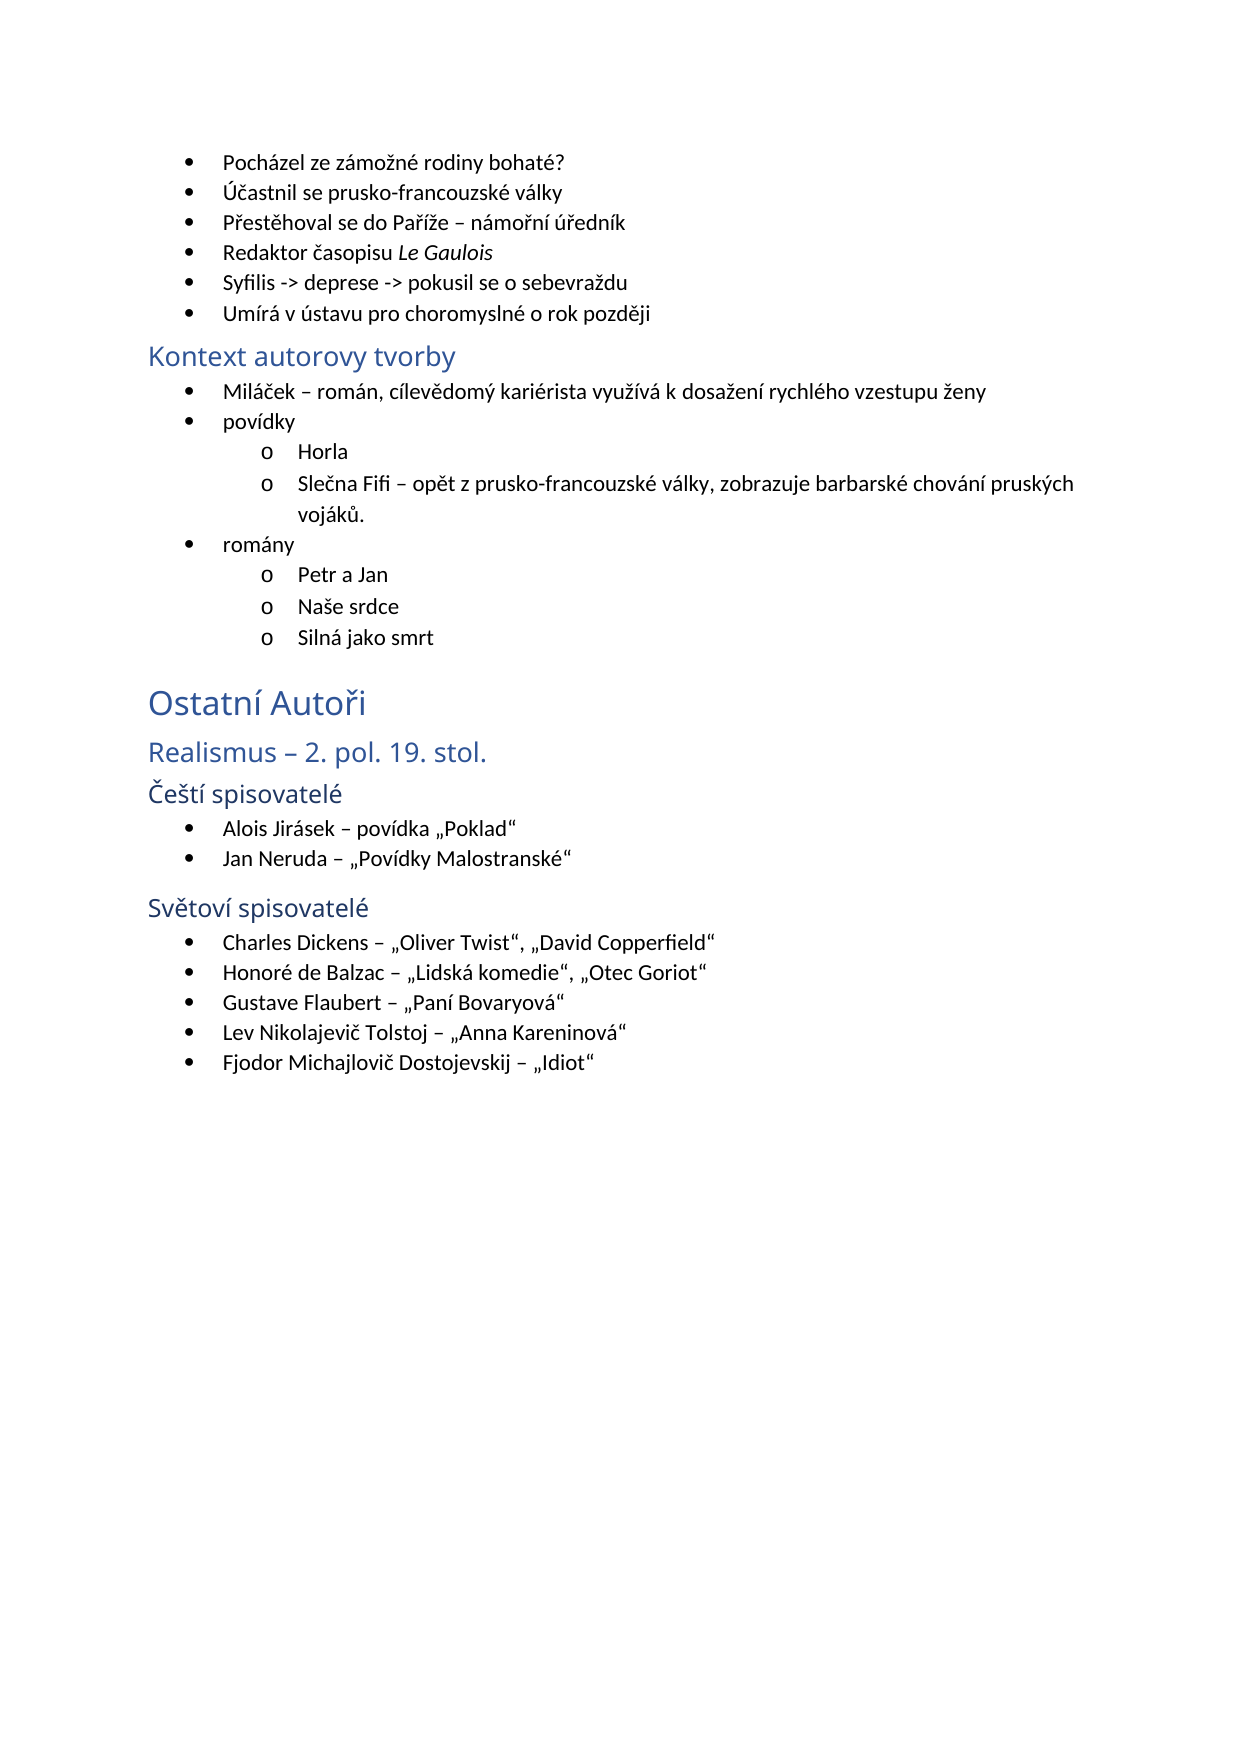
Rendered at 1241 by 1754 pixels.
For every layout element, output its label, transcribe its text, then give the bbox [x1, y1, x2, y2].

list Slečna Fifi – opět z prusko-francouzské války, zobrazuje barbarské chování pruských vojáků. [260, 469, 1093, 528]
list Honoré de Balzac – „Lidská komedie“, „Otec Goriot“ [185, 958, 1093, 986]
list Gustave Flaubert – „Paní Bovaryová“ [185, 988, 1093, 1016]
list Syfilis -> deprese -> pokusil se o sebevraždu [185, 268, 1093, 296]
subtitle Realismus – 2. pol. 19. stol. [148, 733, 1093, 770]
list Pocházel ze zámožné rodiny bohaté? [185, 148, 1093, 176]
list Naše srdce [260, 592, 1093, 621]
list Miláček – román, cílevědomý kariérista využívá k dosažení rychlého vzestupu ženy [185, 377, 1093, 405]
list romány [185, 530, 1093, 558]
list Petr a Jan [260, 561, 1093, 590]
list Účastnil se prusko-francouzské války [185, 178, 1093, 206]
list Umírá v ústavu pro choromyslné o rok později [185, 299, 1093, 327]
subtitle Světoví spisovatelé [148, 891, 1093, 925]
subtitle Čeští spisovatelé [148, 777, 1093, 811]
list Charles Dickens – „Oliver Twist“, „David Copperfield“ [185, 928, 1093, 956]
list Jan Neruda – „Povídky Malostranské“ [185, 844, 1093, 872]
list Lev Nikolajevič Tolstoj – „Anna Kareninová“ [185, 1018, 1093, 1046]
list Přestěhoval se do Paříže – námořní úředník [185, 208, 1093, 236]
list povídky [185, 407, 1093, 435]
list Redaktor časopisu Le Gaulois [185, 238, 1093, 266]
subtitle Ostatní Autoři [148, 680, 1093, 725]
list Horla [260, 437, 1093, 467]
list Fjodor Michajlovič Dostojevskij – „Idiot“ [185, 1048, 1093, 1077]
list Silná jako smrt [260, 623, 1093, 653]
list Alois Jirásek – povídka „Poklad“ [185, 814, 1093, 842]
subtitle Kontext autorovy tvorby [148, 337, 1093, 374]
